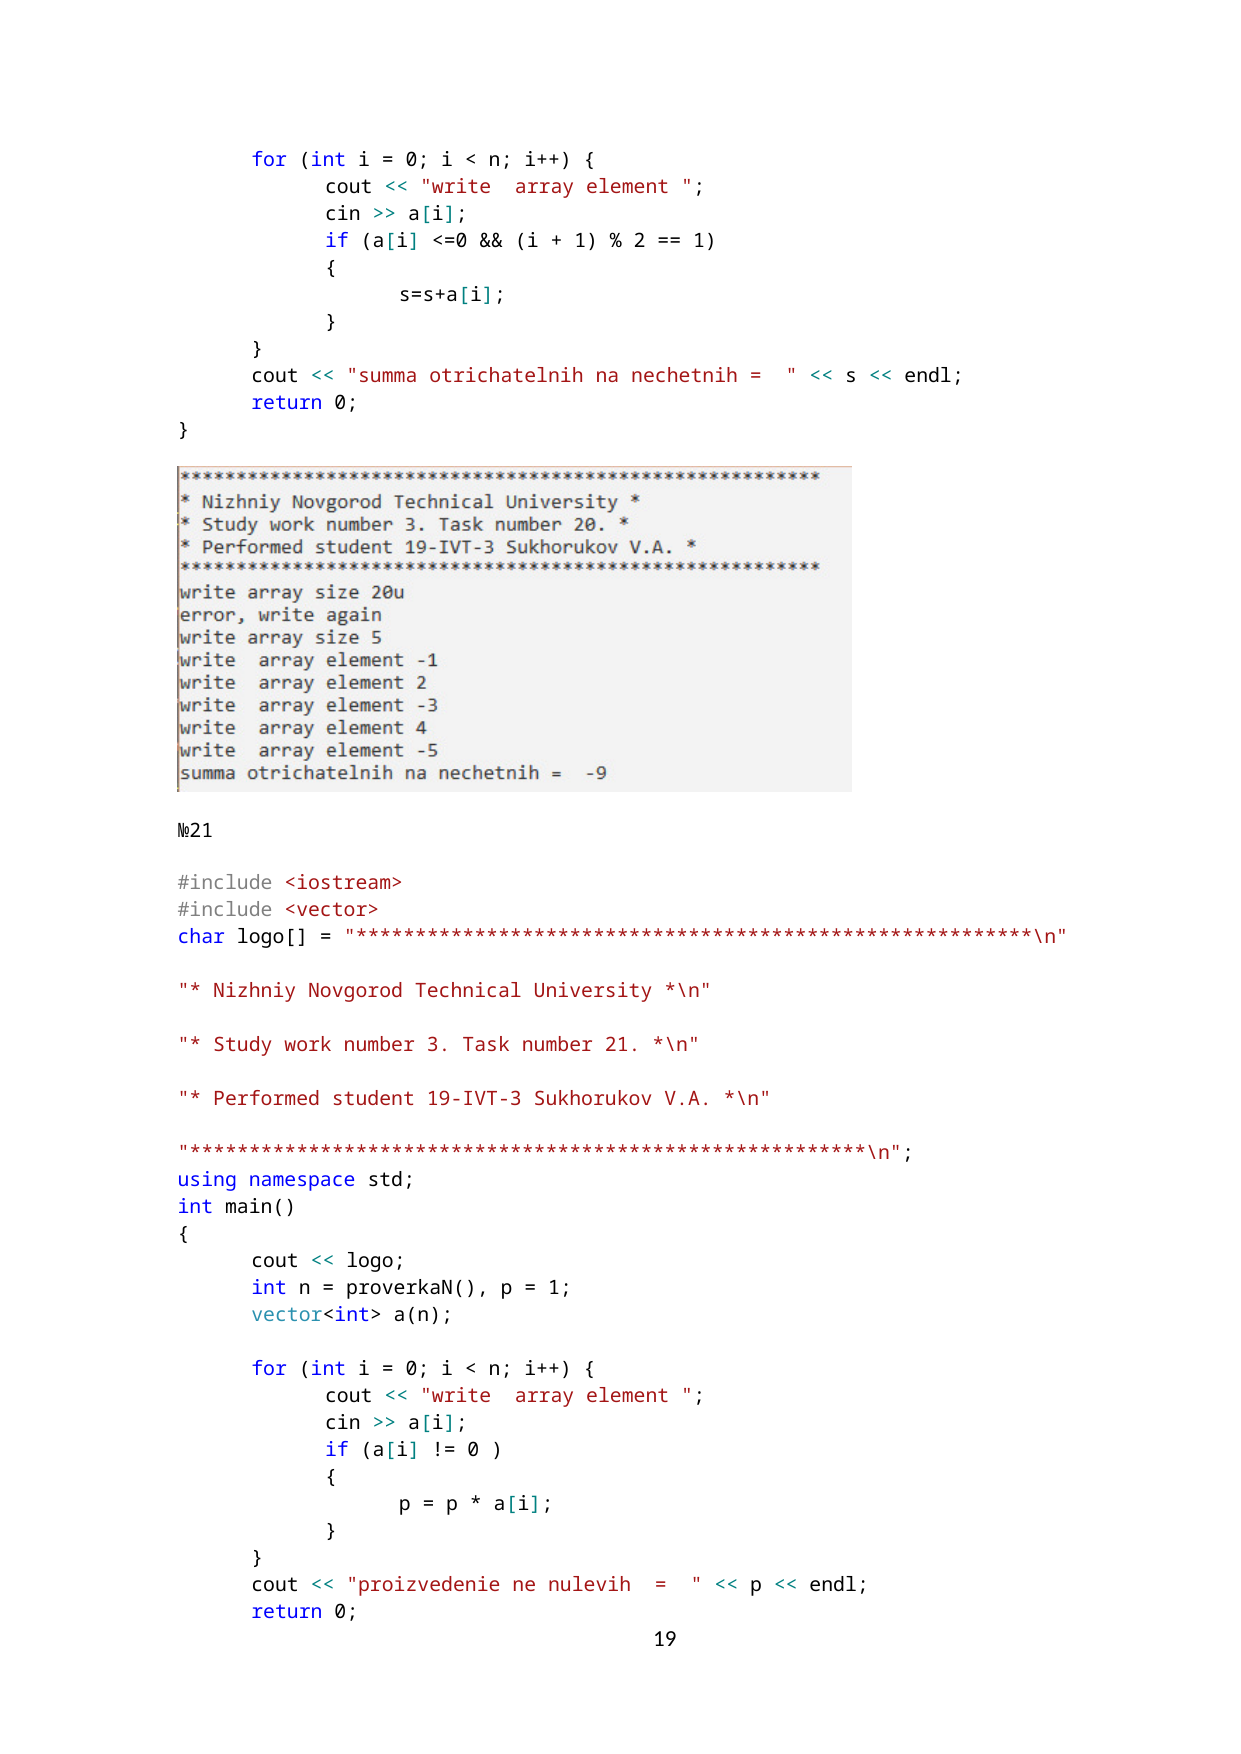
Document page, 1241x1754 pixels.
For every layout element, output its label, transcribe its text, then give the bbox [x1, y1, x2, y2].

text cout << "proizvedenie ne nulevih = " << p << endl; [177, 1570, 1152, 1597]
text p = p * a[i]; [177, 1489, 1152, 1516]
text char logo[] = "*********************************************************\n" [177, 922, 1152, 949]
text cout << "summa otrichatelnih na nechetnih = " << s << endl; [177, 361, 1152, 388]
text s=s+a[i]; [177, 280, 1152, 307]
text "*********************************************************\n"; [177, 1138, 1152, 1165]
text { [177, 253, 1152, 280]
text cin >> a[i]; [177, 1408, 1152, 1435]
picture [177, 466, 852, 792]
text №21 [177, 817, 1152, 844]
text "* Performed student 19-IVT-3 Sukhorukov V.A. *\n" [177, 1084, 1152, 1111]
text { [177, 1219, 1152, 1246]
text } [177, 1543, 1152, 1570]
text return 0; [177, 1597, 1152, 1624]
text return 0; [177, 388, 1152, 415]
text } [177, 334, 1152, 361]
text #include <vector> [177, 895, 1152, 922]
text { [177, 1462, 1152, 1489]
text using namespace std; [177, 1165, 1152, 1192]
text } [177, 415, 1152, 442]
text cin >> a[i]; [177, 199, 1152, 226]
text "* Study work number 3. Task number 21. *\n" [177, 1030, 1152, 1057]
text int main() [177, 1192, 1152, 1219]
text cout << logo; [177, 1246, 1152, 1273]
text cout << "write array element "; [177, 1381, 1152, 1408]
text } [177, 307, 1152, 334]
text for (int i = 0; i < n; i++) { [177, 145, 1152, 172]
text for (int i = 0; i < n; i++) { [177, 1354, 1152, 1381]
text #include <iostream> [177, 868, 1152, 895]
text } [177, 1516, 1152, 1543]
text if (a[i] <=0 && (i + 1) % 2 == 1) [177, 226, 1152, 253]
text vector<int> a(n); [177, 1300, 1152, 1327]
text cout << "write array element "; [177, 172, 1152, 199]
text if (a[i] != 0 ) [177, 1435, 1152, 1462]
text "* Nizhniy Novgorod Technical University *\n" [177, 976, 1152, 1003]
text int n = proverkaN(), p = 1; [177, 1273, 1152, 1300]
